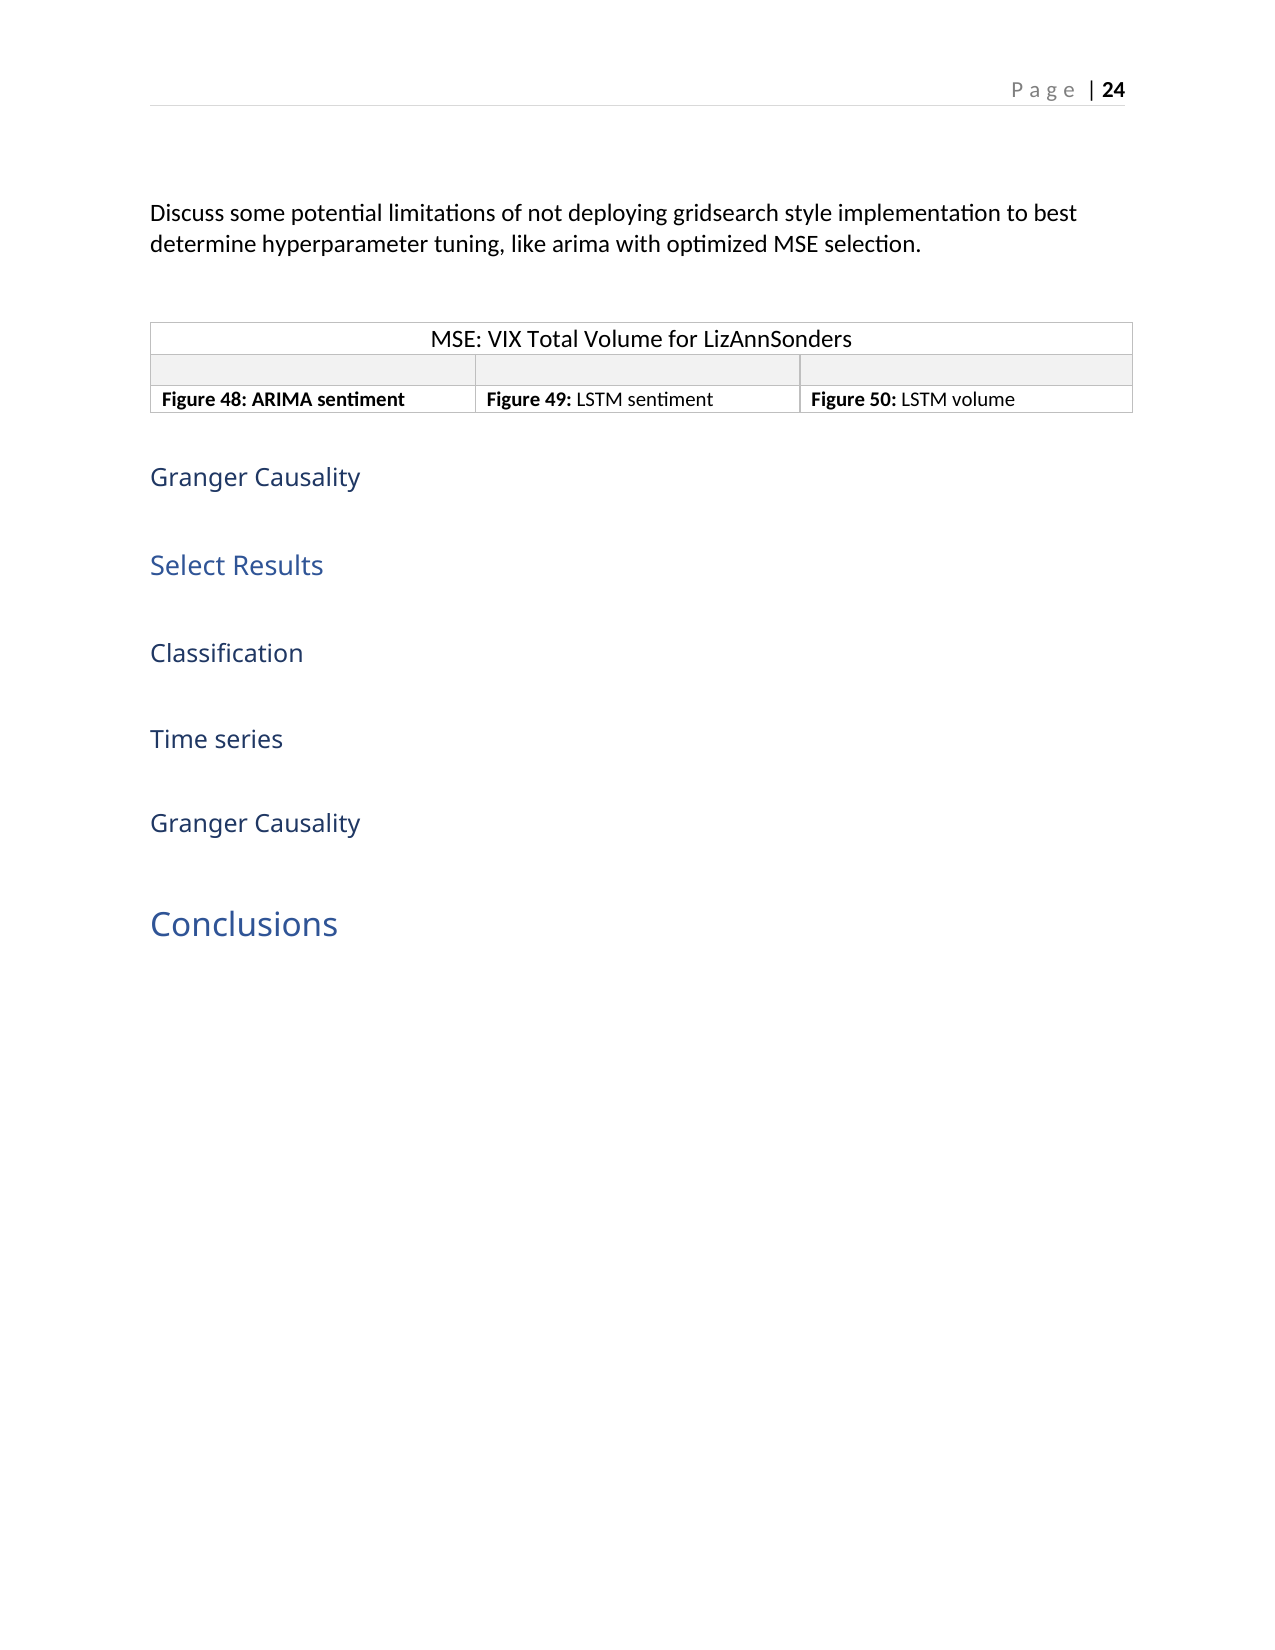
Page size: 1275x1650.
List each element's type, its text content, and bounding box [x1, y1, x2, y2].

table_cell [801, 355, 1132, 385]
table_cell [151, 355, 475, 385]
subtitle Select Results [150, 546, 1125, 583]
subtitle Time series [150, 722, 1125, 756]
table_cell [476, 355, 799, 385]
text Discuss some potential limitations of not deploying gridsearch style implementation to best determine hyperparameter tuning, like arima with optimized MSE selection. [150, 197, 1125, 258]
table_header MSE: VIX Total Volume for LizAnnSonders [151, 323, 1132, 354]
table_cell Figure 49: LSTM sentiment [476, 386, 799, 412]
table_cell Figure 50: LSTM volume [801, 386, 1132, 412]
table_cell Figure 48: ARIMA sentiment [151, 386, 475, 412]
subtitle Granger Causality [150, 806, 1125, 840]
subtitle Conclusions [150, 901, 1125, 946]
subtitle Classification [150, 636, 1125, 670]
subtitle Granger Causality [150, 460, 1125, 494]
